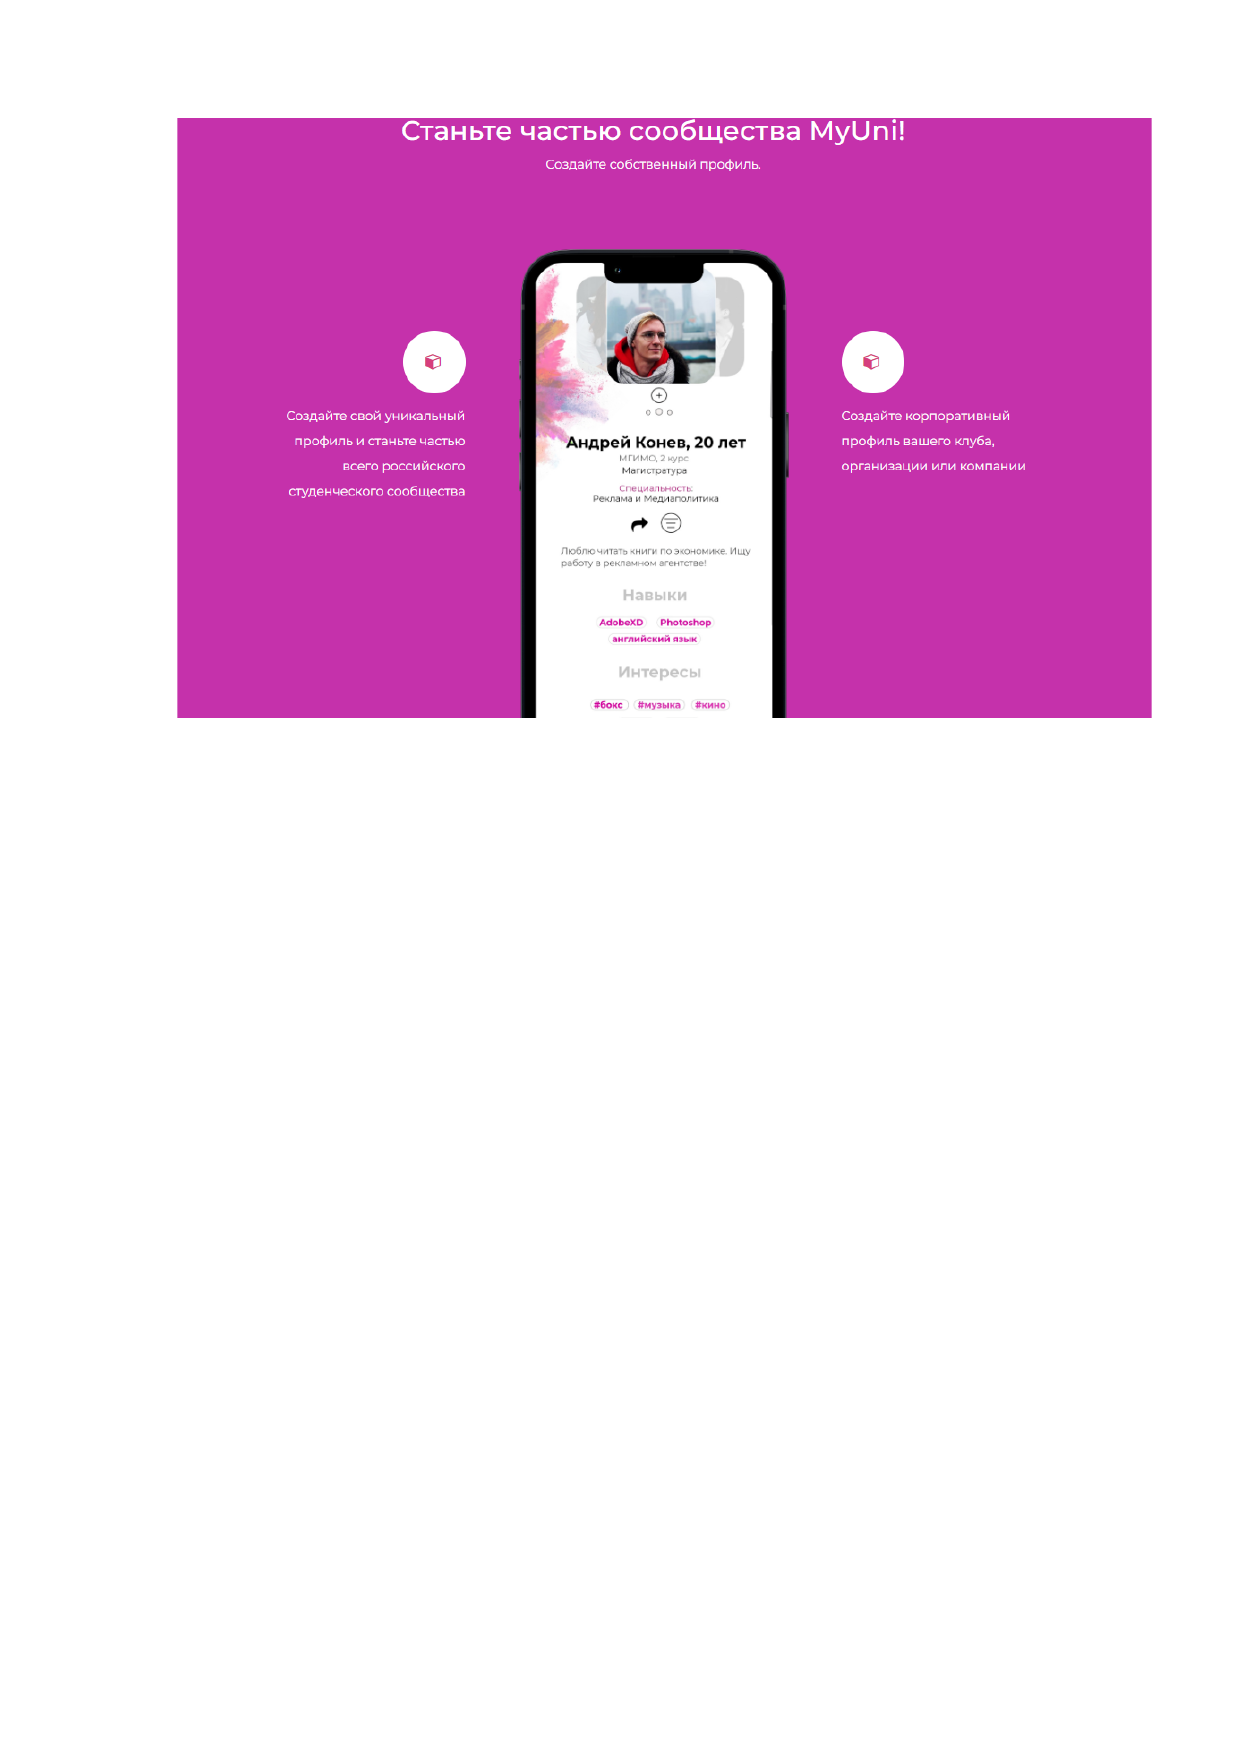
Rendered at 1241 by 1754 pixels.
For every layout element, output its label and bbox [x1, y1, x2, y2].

picture [177, 118, 1152, 718]
